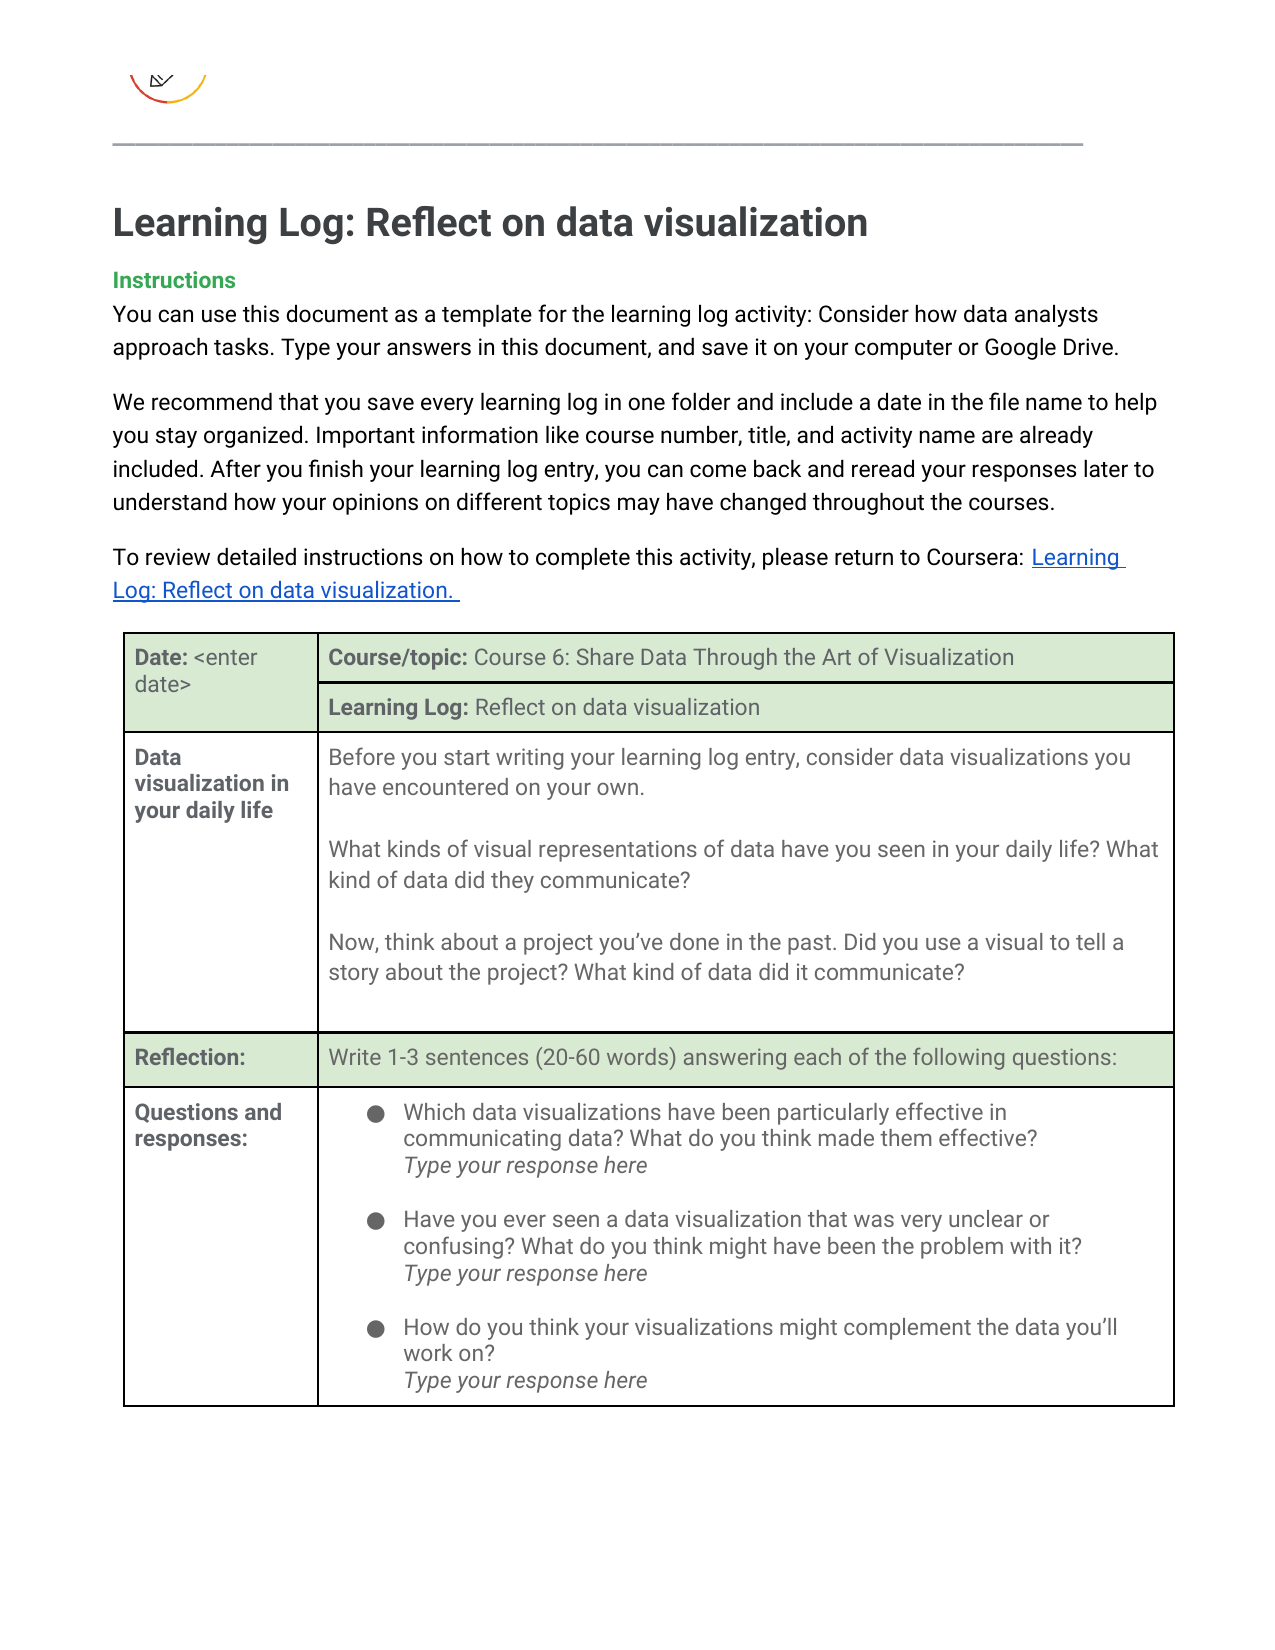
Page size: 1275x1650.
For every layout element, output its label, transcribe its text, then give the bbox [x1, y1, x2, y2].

text We recommend that you save every learning log in one folder and include a date in the file name to help you stay organized. Important information like course number, title, and activity name are already included. After you finish your learning log entry, you can come back and reread your responses later to understand how your opinions on different topics may have changed throughout the courses. [112, 389, 1162, 516]
table_cell Questions and responses: [125, 1088, 317, 1405]
picture [112, 75, 222, 122]
text To review detailed instructions on how to complete this activity, please return to Coursera: Learning Log: Reflect on data visualization. [112, 544, 1162, 604]
table_cell Which data visualizations have been particularly effective in communicating data? What do you think made them effective? Type your response here Have you ever seen a data visualization that was very unclear or confusing? What do you think might have been the problem with it? Type your response here How do you think your visualizations might complement the data you’ll work on? Type your response here [319, 1088, 1173, 1405]
table_cell Data visualization in your daily life [125, 733, 317, 1031]
table_cell Before you start writing your learning log entry, consider data visualizations you have encountered on your own. What kinds of visual representations of data have you seen in your daily life? What kind of data did they communicate? Now, think about a project you’ve done in the past. Did you use a visual to tell a story about the project? What kind of data did it communicate? [319, 733, 1173, 1031]
table_header Date: <enter date> [125, 634, 317, 731]
table_cell Reflection: [125, 1034, 317, 1086]
table_header Course/topic: Course 6: Share Data Through the Art of Visualization [319, 634, 1173, 681]
text Instructions You can use this document as a template for the learning log activity: Consider how data analysts approach tasks. Type your answers in this document, and save it on your computer or Google Drive. [112, 267, 1162, 361]
text Learning Log: Reflect on data visualization [112, 200, 1162, 246]
table_cell Write 1-3 sentences (20-60 words) answering each of the following questions: [319, 1034, 1173, 1086]
table_cell Learning Log: Reflect on data visualization [319, 684, 1173, 731]
